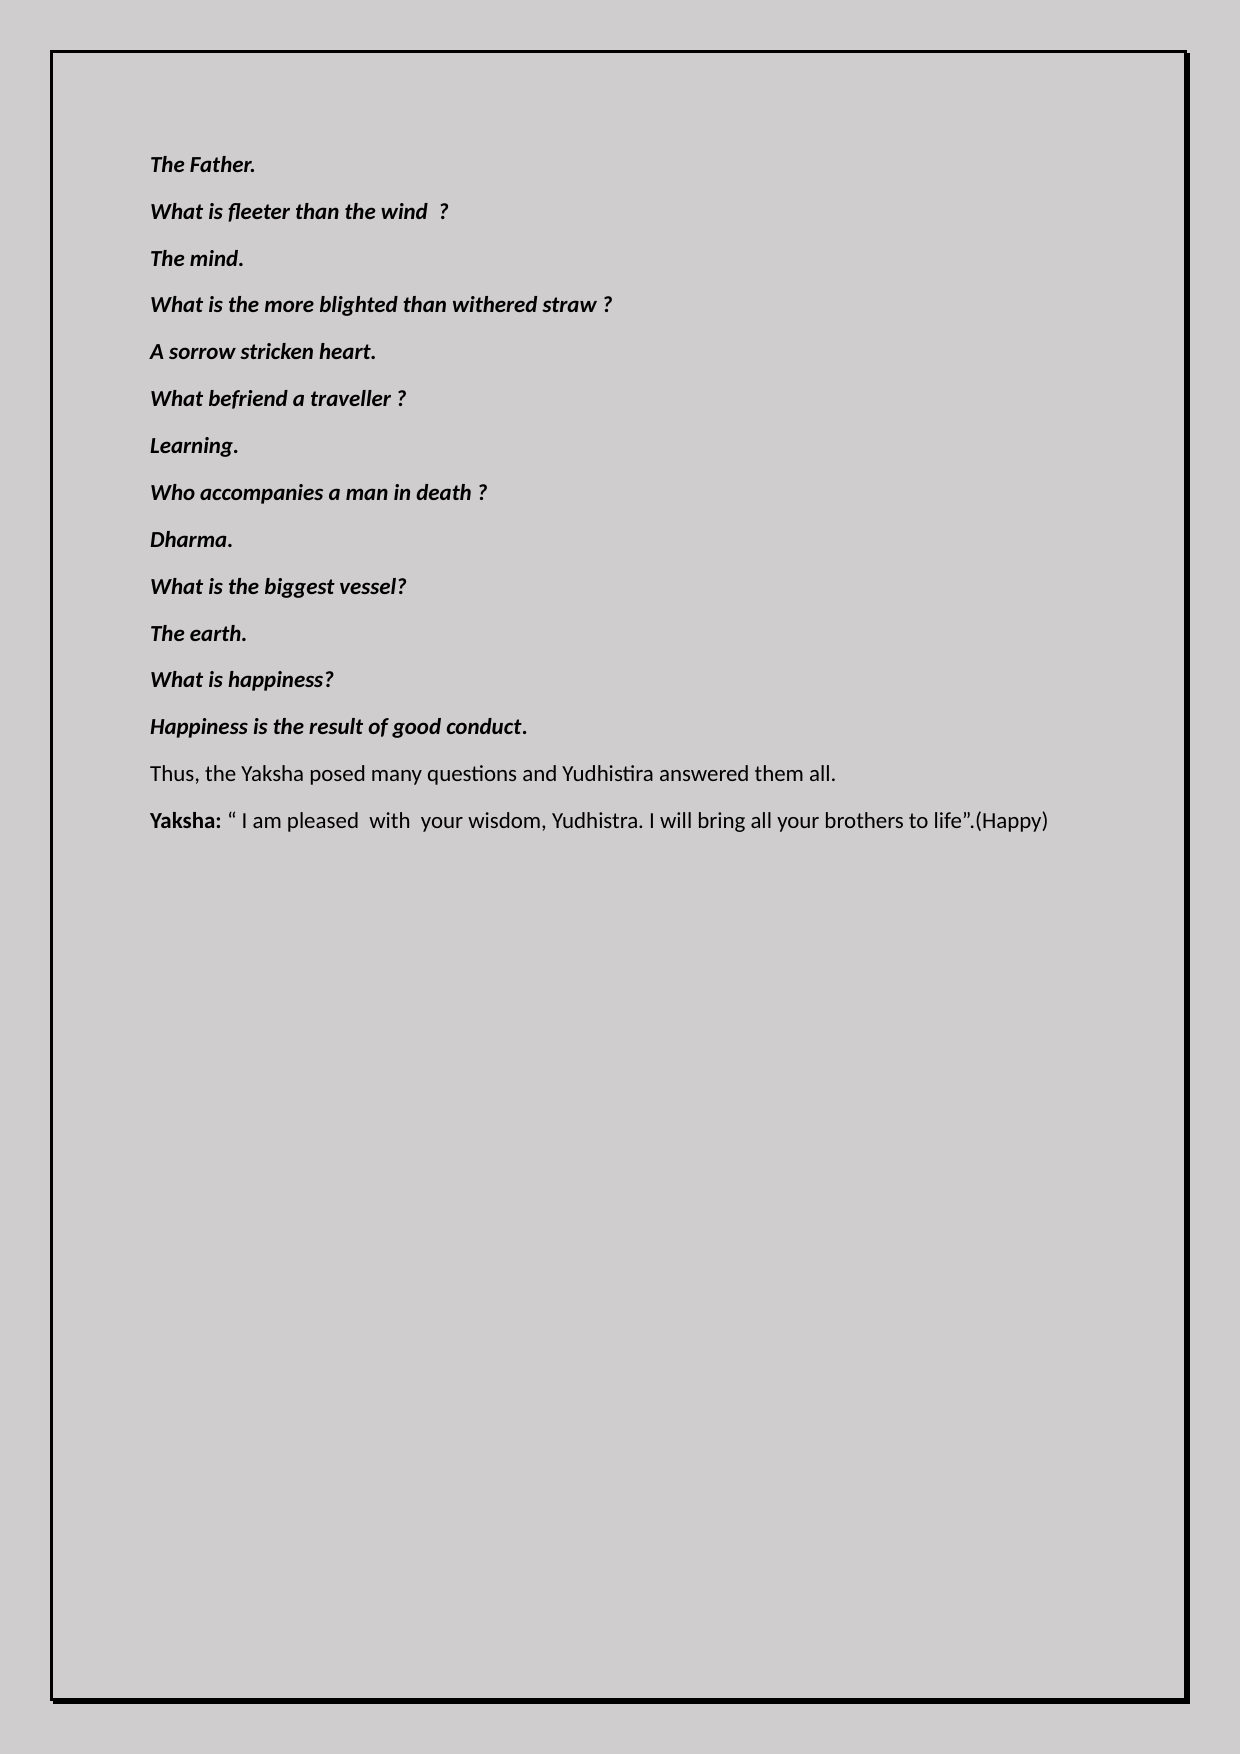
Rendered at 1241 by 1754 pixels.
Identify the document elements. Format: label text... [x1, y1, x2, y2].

text The mind. [150, 244, 1087, 272]
text What is the more blighted than withered straw ? [150, 291, 1087, 319]
text What is happiness? [150, 666, 1087, 694]
text The Father. [150, 150, 1087, 178]
text Thus, the Yaksha posed many questions and Yudhistira answered them all. [150, 759, 1087, 787]
text What befriend a traveller ? [150, 384, 1087, 412]
text Who accompanies a man in death ? [150, 478, 1087, 506]
text A sorrow stricken heart. [150, 337, 1087, 366]
text The earth. [150, 619, 1087, 647]
text Dharma. [150, 525, 1087, 553]
text Yaksha: “ I am pleased with your wisdom, Yudhistra. I will bring all your brothers to life”.(Happy) [150, 806, 1087, 834]
text Happiness is the result of good conduct. [150, 712, 1087, 741]
text Learning. [150, 431, 1087, 459]
text What is fleeter than the wind ? [150, 197, 1087, 225]
text What is the biggest vessel? [150, 572, 1087, 600]
